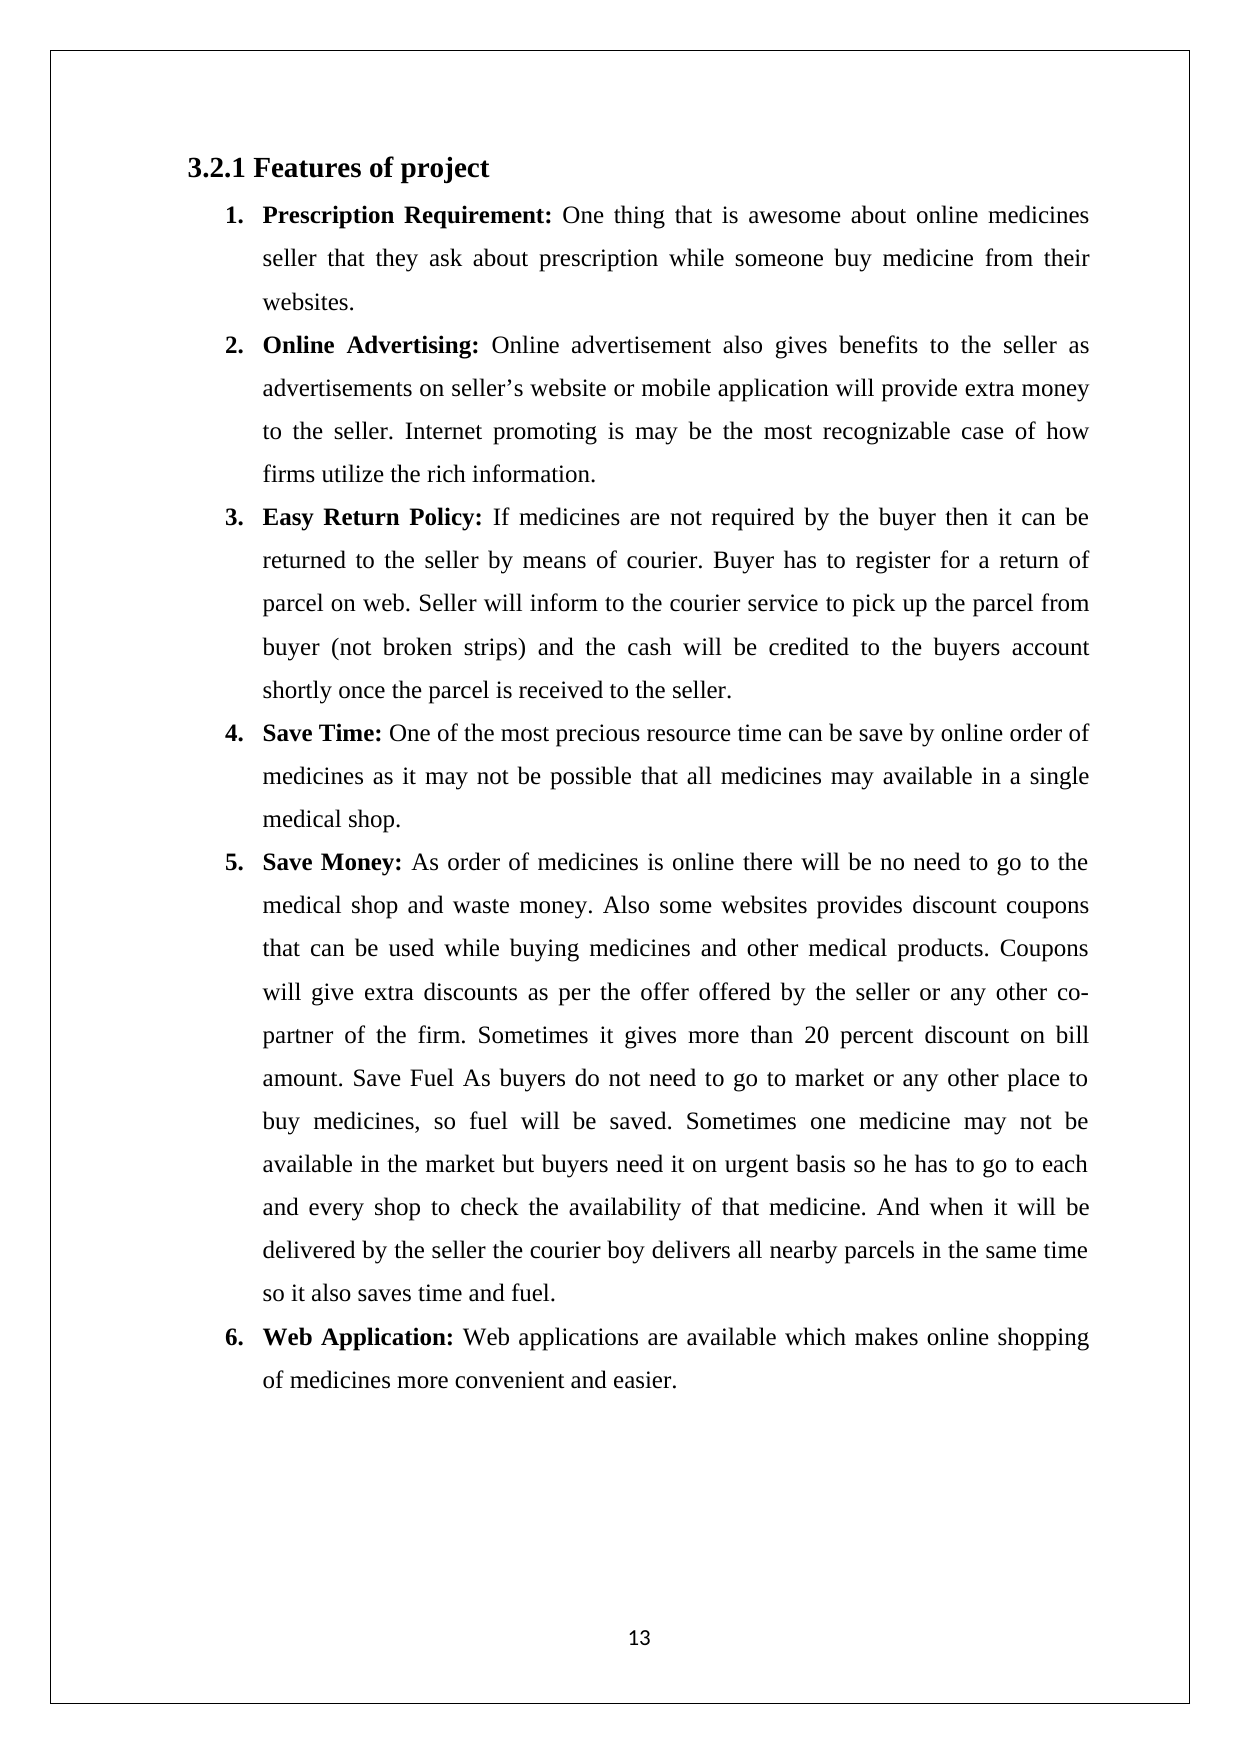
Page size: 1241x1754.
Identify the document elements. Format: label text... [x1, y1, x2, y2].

text 3.2.1 Features of project [187, 150, 1090, 183]
list Easy Return Policy: If medicines are not required by the buyer then it can be returned to the seller by means of courier. Buyer has to register for a return of parcel on web. Seller will inform to the courier service to pick up the parcel from buyer (not broken strips) and the cash will be credited to the buyers account shortly once the parcel is received to the seller. [225, 502, 1090, 703]
list Prescription Requirement: One thing that is awesome about online medicines seller that they ask about prescription while someone buy medicine from their websites. [225, 200, 1090, 315]
list Save Money: As order of medicines is online there will be no need to go to the medical shop and waste money. Also some websites provides discount coupons that can be used while buying medicines and other medical products. Coupons will give extra discounts as per the offer offered by the seller or any other co-partner of the firm. Sometimes it gives more than 20 percent discount on bill amount. Save Fuel As buyers do not need to go to market or any other place to buy medicines, so fuel will be saved. Sometimes one medicine may not be available in the market but buyers need it on urgent basis so he has to go to each and every shop to check the availability of that medicine. And when it will be delivered by the seller the courier boy delivers all nearby parcels in the same time so it also saves time and fuel. [225, 847, 1090, 1307]
list Online Advertising: Online advertisement also gives benefits to the seller as advertisements on seller’s website or mobile application will provide extra money to the seller. Internet promoting is may be the most recognizable case of how firms utilize the rich information. [225, 330, 1090, 488]
list Save Time: One of the most precious resource time can be save by online order of medicines as it may not be possible that all medicines may available in a single medical shop. [225, 718, 1090, 833]
list Web Application: Web applications are available which makes online shopping of medicines more convenient and easier. [225, 1322, 1090, 1393]
